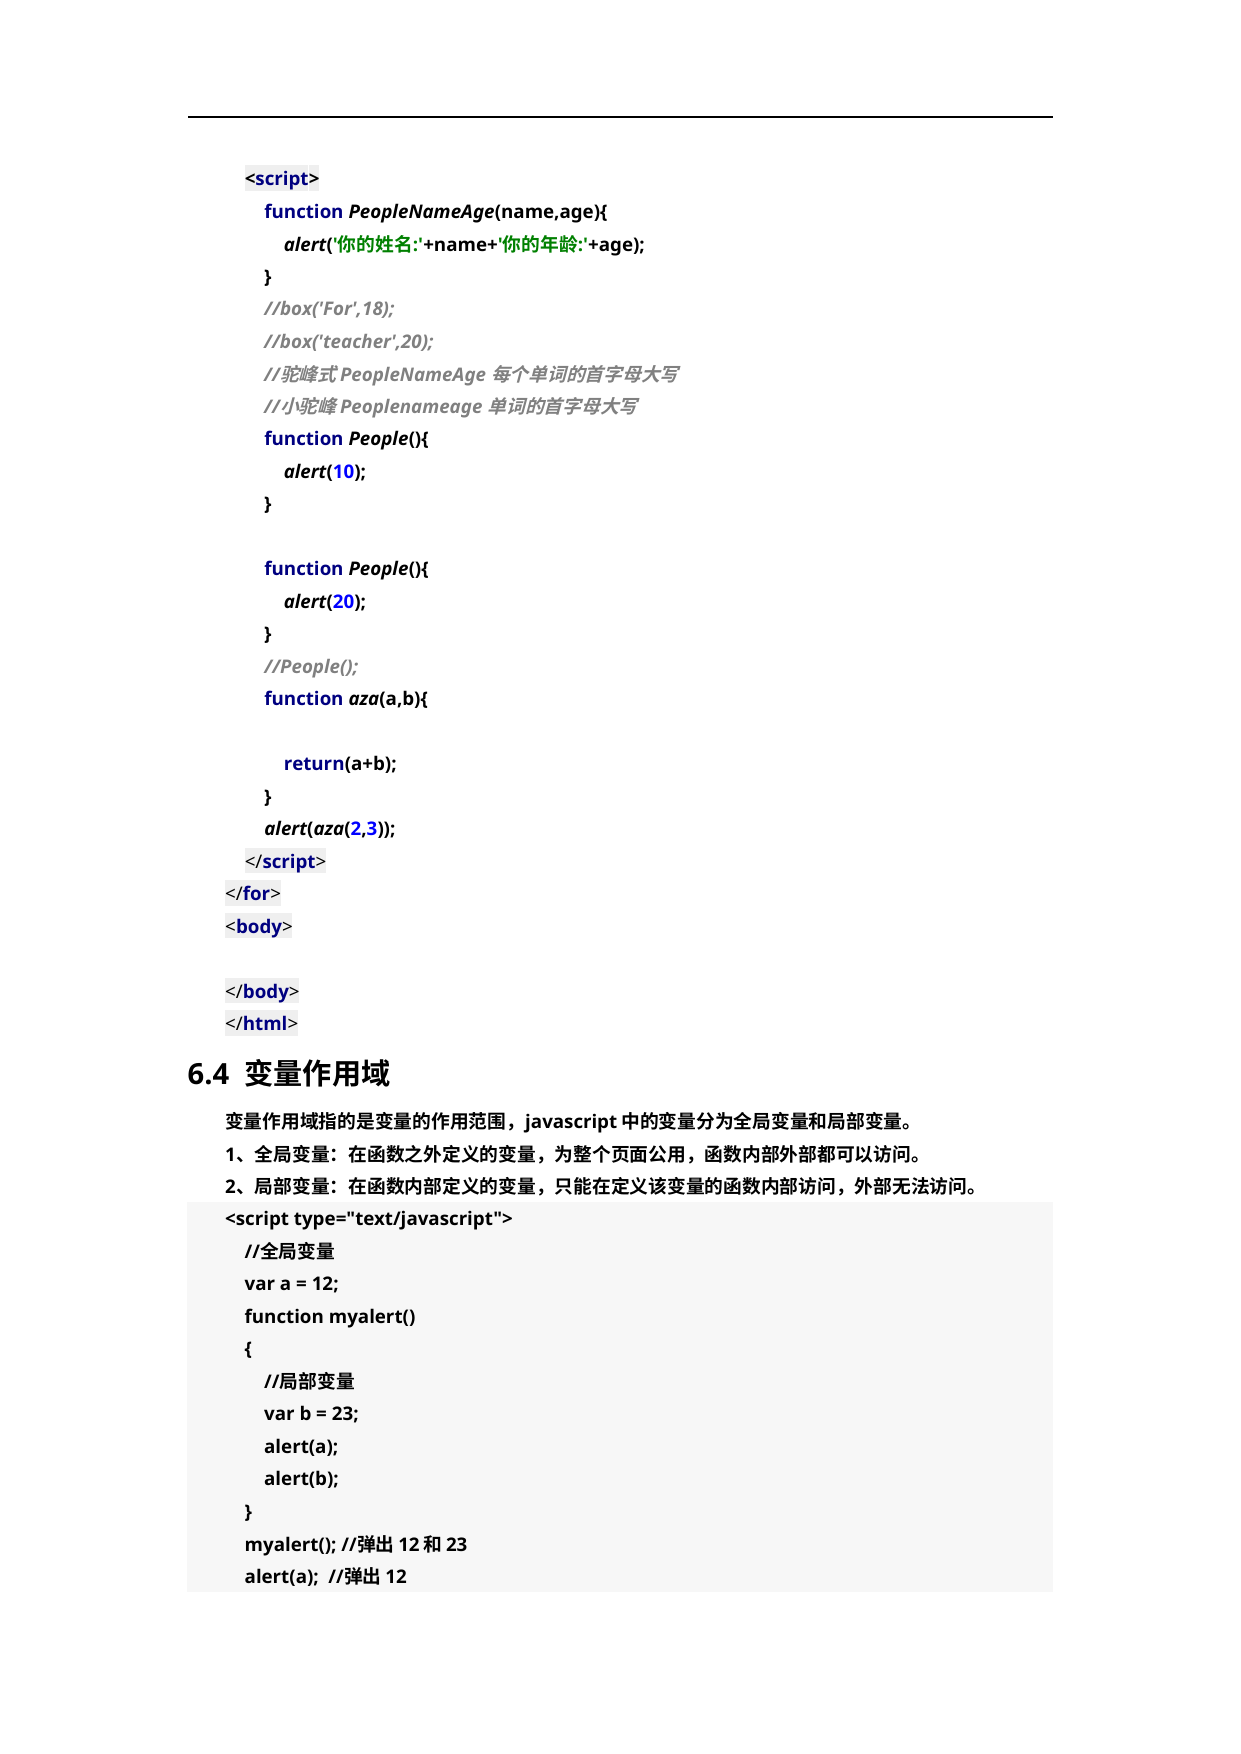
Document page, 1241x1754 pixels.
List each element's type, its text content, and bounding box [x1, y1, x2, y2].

text var b = 23; [187, 1397, 1053, 1429]
text alert(b); [187, 1462, 1053, 1494]
text //局部变量 [187, 1364, 1053, 1397]
text 2、局部变量：在函数内部定义的变量，只能在定义该变量的函数内部访问，外部无法访问。 [187, 1169, 1053, 1202]
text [225, 162, 1053, 1039]
text 1、全局变量：在函数之外定义的变量，为整个页面公用，函数内部外部都可以访问。 [187, 1137, 1053, 1169]
text 变量作用域指的是变量的作用范围，javascript中的变量分为全局变量和局部变量。 [187, 1104, 1053, 1137]
text } [187, 1494, 1053, 1527]
text alert(a); //弹出12 [187, 1559, 1053, 1592]
text function myalert() [187, 1299, 1053, 1332]
text <script type="text/javascript"> [187, 1202, 1053, 1234]
text var a = 12; [187, 1267, 1053, 1299]
text alert(a); [187, 1429, 1053, 1462]
text //全局变量 [187, 1234, 1053, 1267]
text myalert(); //弹出12和23 [187, 1527, 1053, 1559]
text { [187, 1332, 1053, 1364]
subtitle 6.4 变量作用域 [187, 1039, 1053, 1104]
